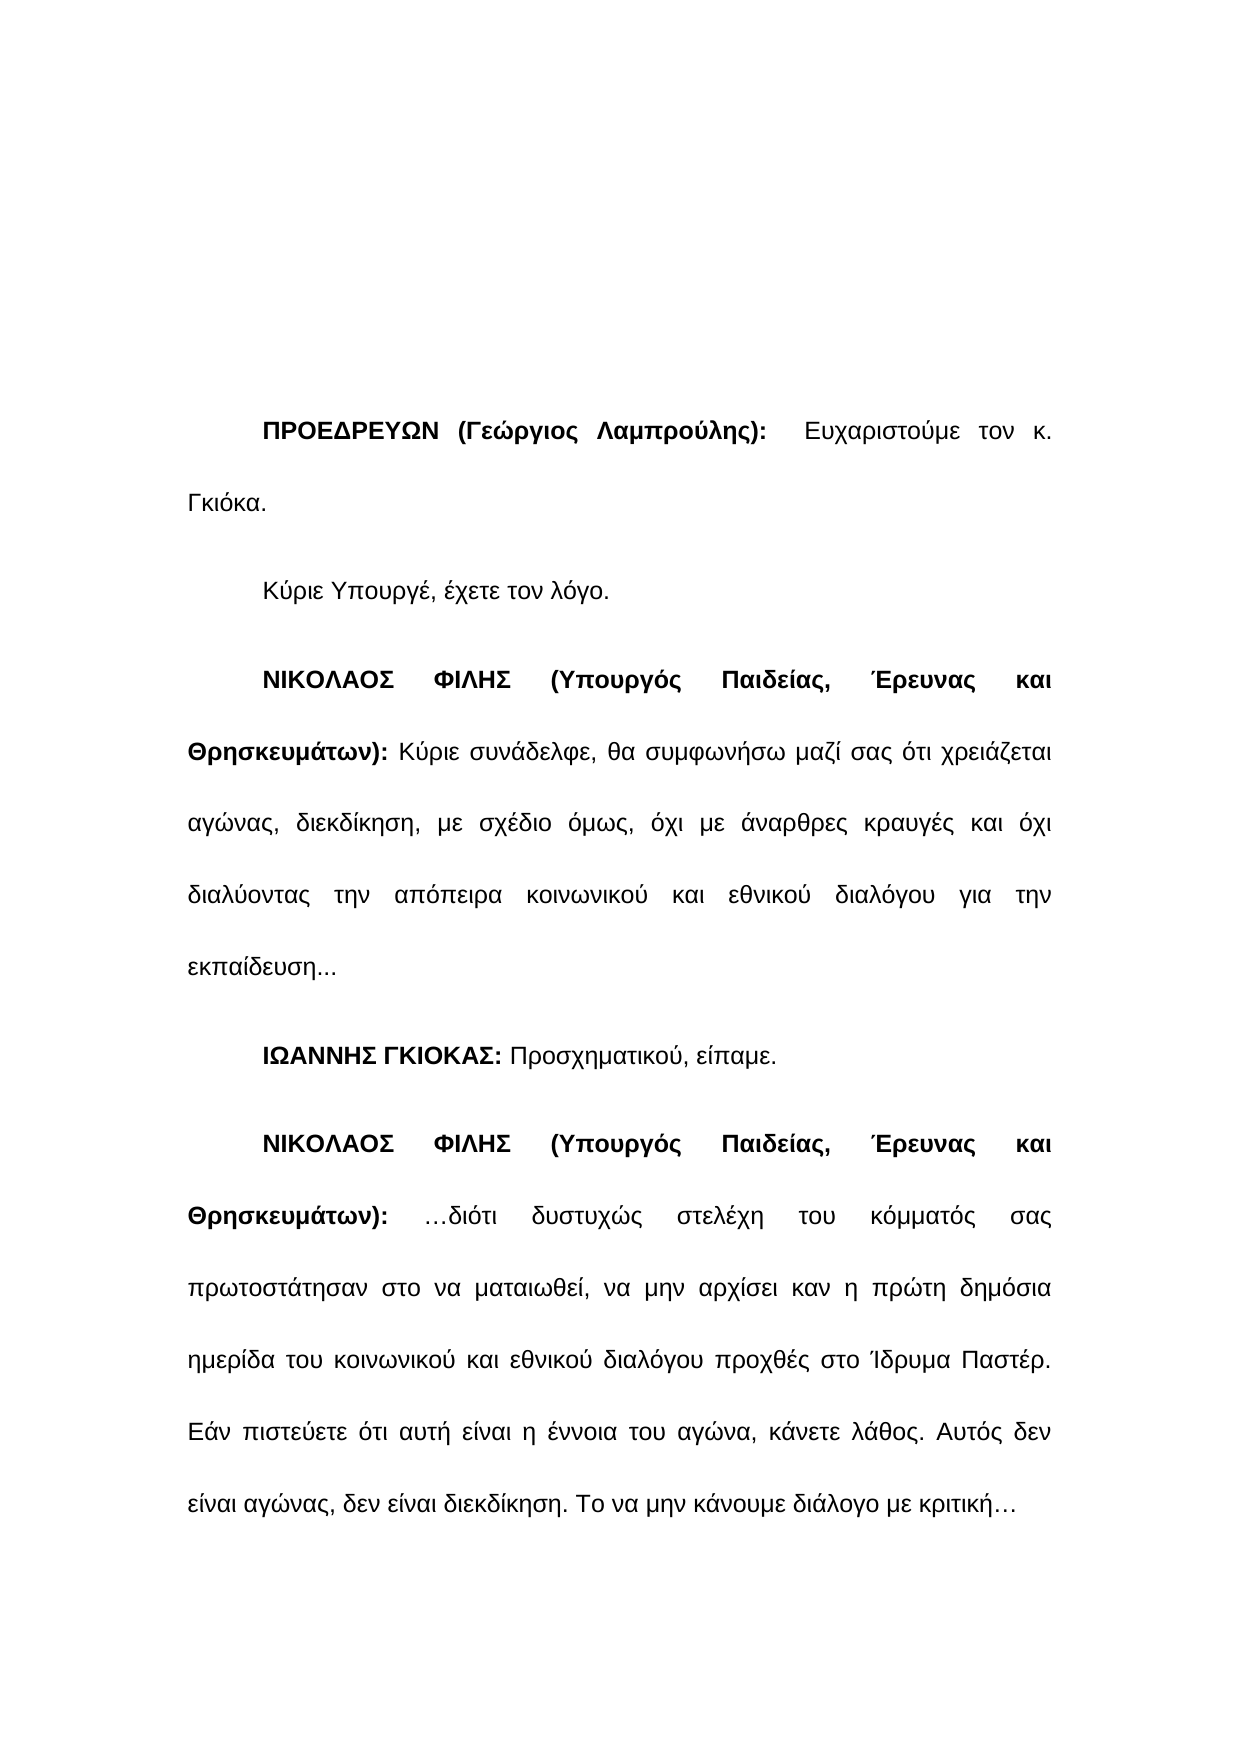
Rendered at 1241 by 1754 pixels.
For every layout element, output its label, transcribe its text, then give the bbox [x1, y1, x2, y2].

text ΙΩΑΝΝΗΣ ΓΚΙΟΚΑΣ: Προσχηματικού, είπαμε. [187, 1041, 1053, 1069]
text Κύριε Υπουργέ, έχετε τον λόγο. [187, 576, 1053, 605]
text ΝΙΚΟΛΑΟΣ ΦΙΛΗΣ (Υπουργός Παιδείας, Έρευνας και Θρησκευμάτων): Κύριε συνάδελφε, θα συμφωνήσω μαζί σας ότι χρειάζεται αγώνας, διεκδίκηση, με σχέδιο όμως, όχι με άναρθρες κραυγές και όχι διαλύοντας την απόπειρα κοινωνικού και εθνικού διαλόγου για την εκπαίδευση... [187, 664, 1053, 981]
text ΠΡΟΕΔΡΕΥΩΝ (Γεώργιος Λαμπρούλης): Ευχαριστούμε τον κ. Γκιόκα. [187, 416, 1053, 516]
text ΝΙΚΟΛΑΟΣ ΦΙΛΗΣ (Υπουργός Παιδείας, Έρευνας και Θρησκευμάτων): …διότι δυστυχώς στελέχη του κόμματός σας πρωτοστάτησαν στο να ματαιωθεί, να μην αρχίσει καν η πρώτη δημόσια ημερίδα του κοινωνικού και εθνικού διαλόγου προχθές στο Ίδρυμα Παστέρ. Εάν πιστεύετε ότι αυτή είναι η έννοια του αγώνα, κάνετε λάθος. Αυτός δεν είναι αγώνας, δεν είναι διεκδίκηση. Το να μην κάνουμε διάλογο με κριτική… [187, 1129, 1053, 1517]
